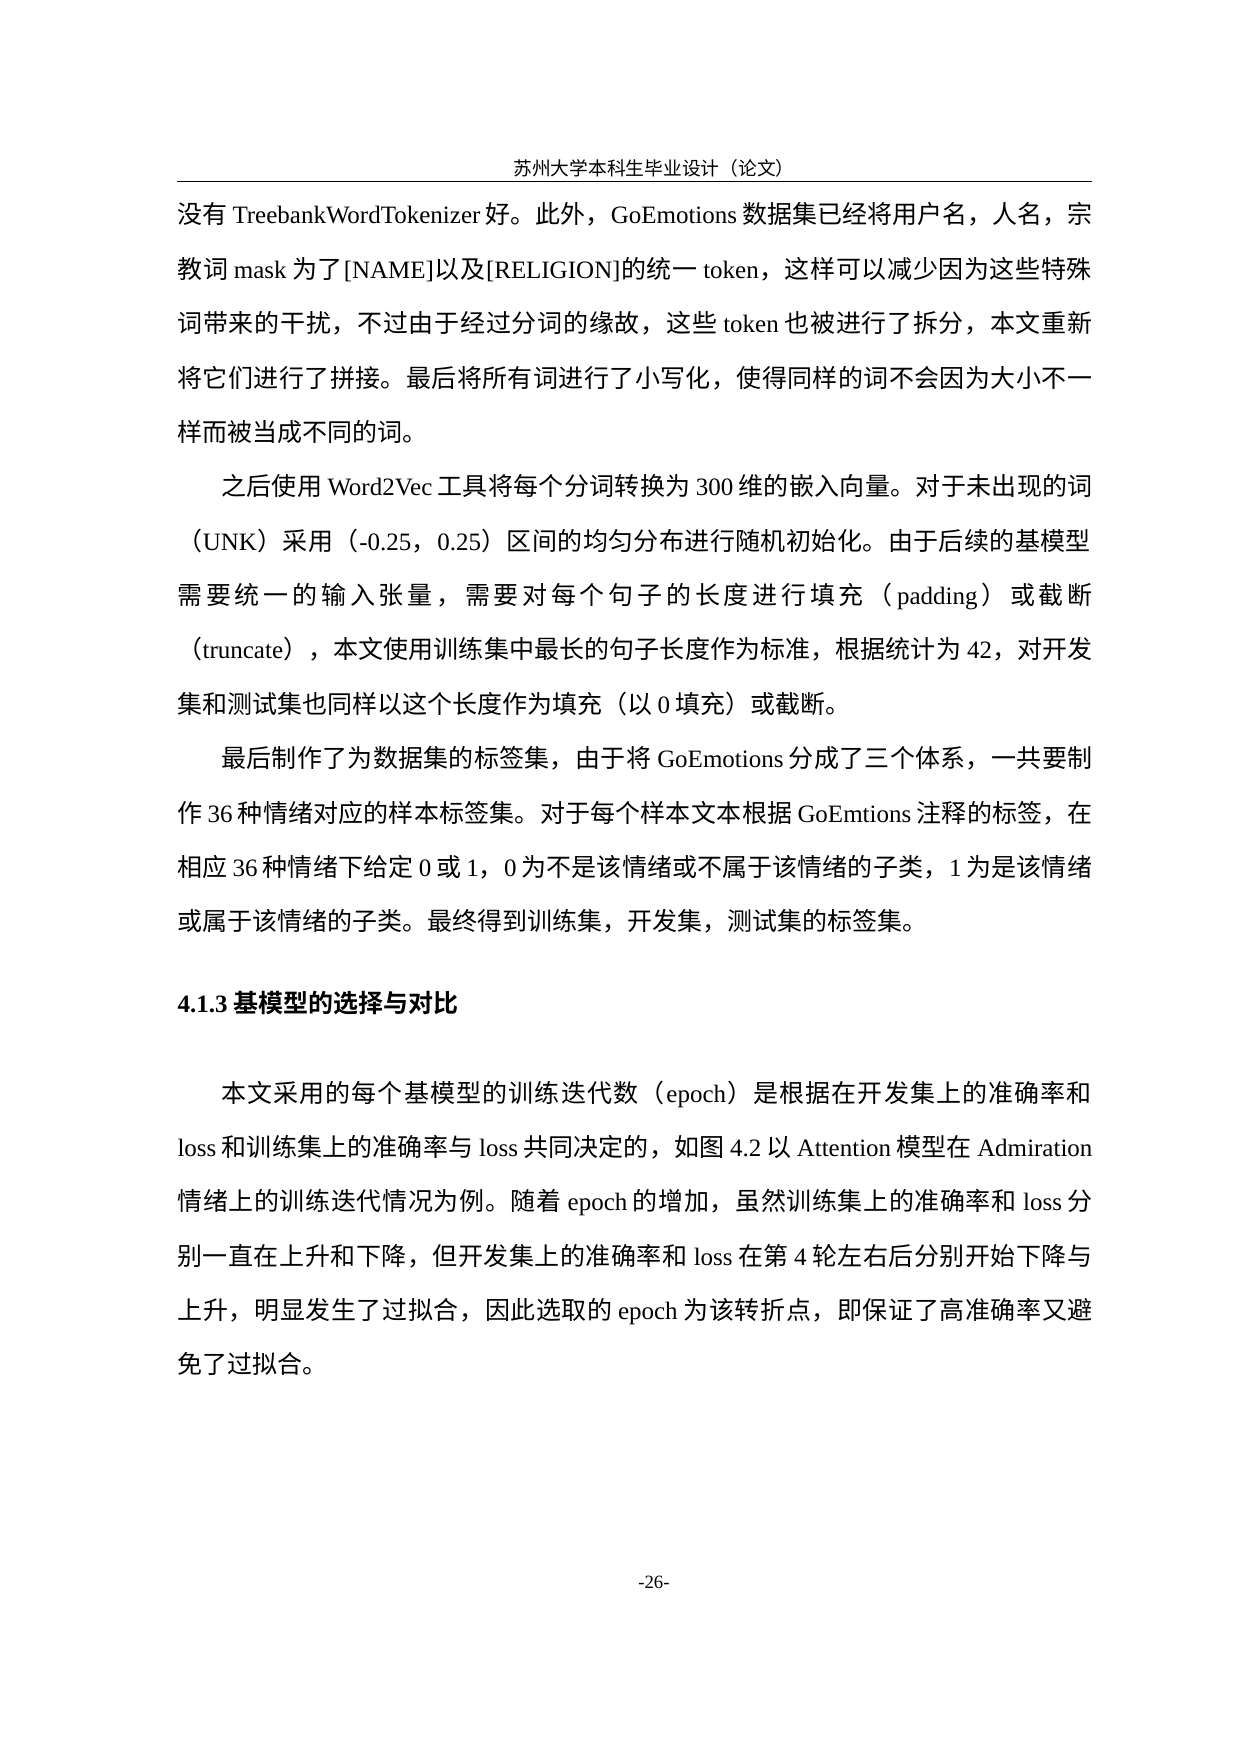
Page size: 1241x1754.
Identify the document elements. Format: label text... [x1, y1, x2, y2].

text 最后制作了为数据集的标签集，由于将GoEmotions分成了三个体系，一共要制作36种情绪对应的样本标签集。对于每个样本文本根据GoEmtions注释的标签，在相应36种情绪下给定0或1，0为不是该情绪或不属于该情绪的子类，1为是该情绪或属于该情绪的子类。最终得到训练集，开发集，测试集的标签集。 [177, 739, 1092, 938]
text 本文采用的每个基模型的训练迭代数（epoch）是根据在开发集上的准确率和loss和训练集上的准确率与loss共同决定的，如图4.2以Attention模型在Admiration情绪上的训练迭代情况为例。随着epoch的增加，虽然训练集上的准确率和loss分别一直在上升和下降，但开发集上的准确率和loss在第4轮左右后分别开始下降与上升，明显发生了过拟合，因此选取的epoch为该转折点，即保证了高准确率又避免了过拟合。 [177, 1073, 1092, 1381]
text 之后使用Word2Vec工具将每个分词转换为300维的嵌入向量。对于未出现的词（UNK）采用（-0.25，0.25）区间的均匀分布进行随机初始化。由于后续的基模型需要统一的输入张量，需要对每个句子的长度进行填充（padding）或截断（truncate），本文使用训练集中最长的句子长度作为标准，根据统计为42，对开发集和测试集也同样以这个长度作为填充（以0填充）或截断。 [177, 467, 1092, 721]
subtitle 4.1.3 基模型的选择与对比 [177, 983, 1092, 1019]
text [177, 195, 1092, 449]
